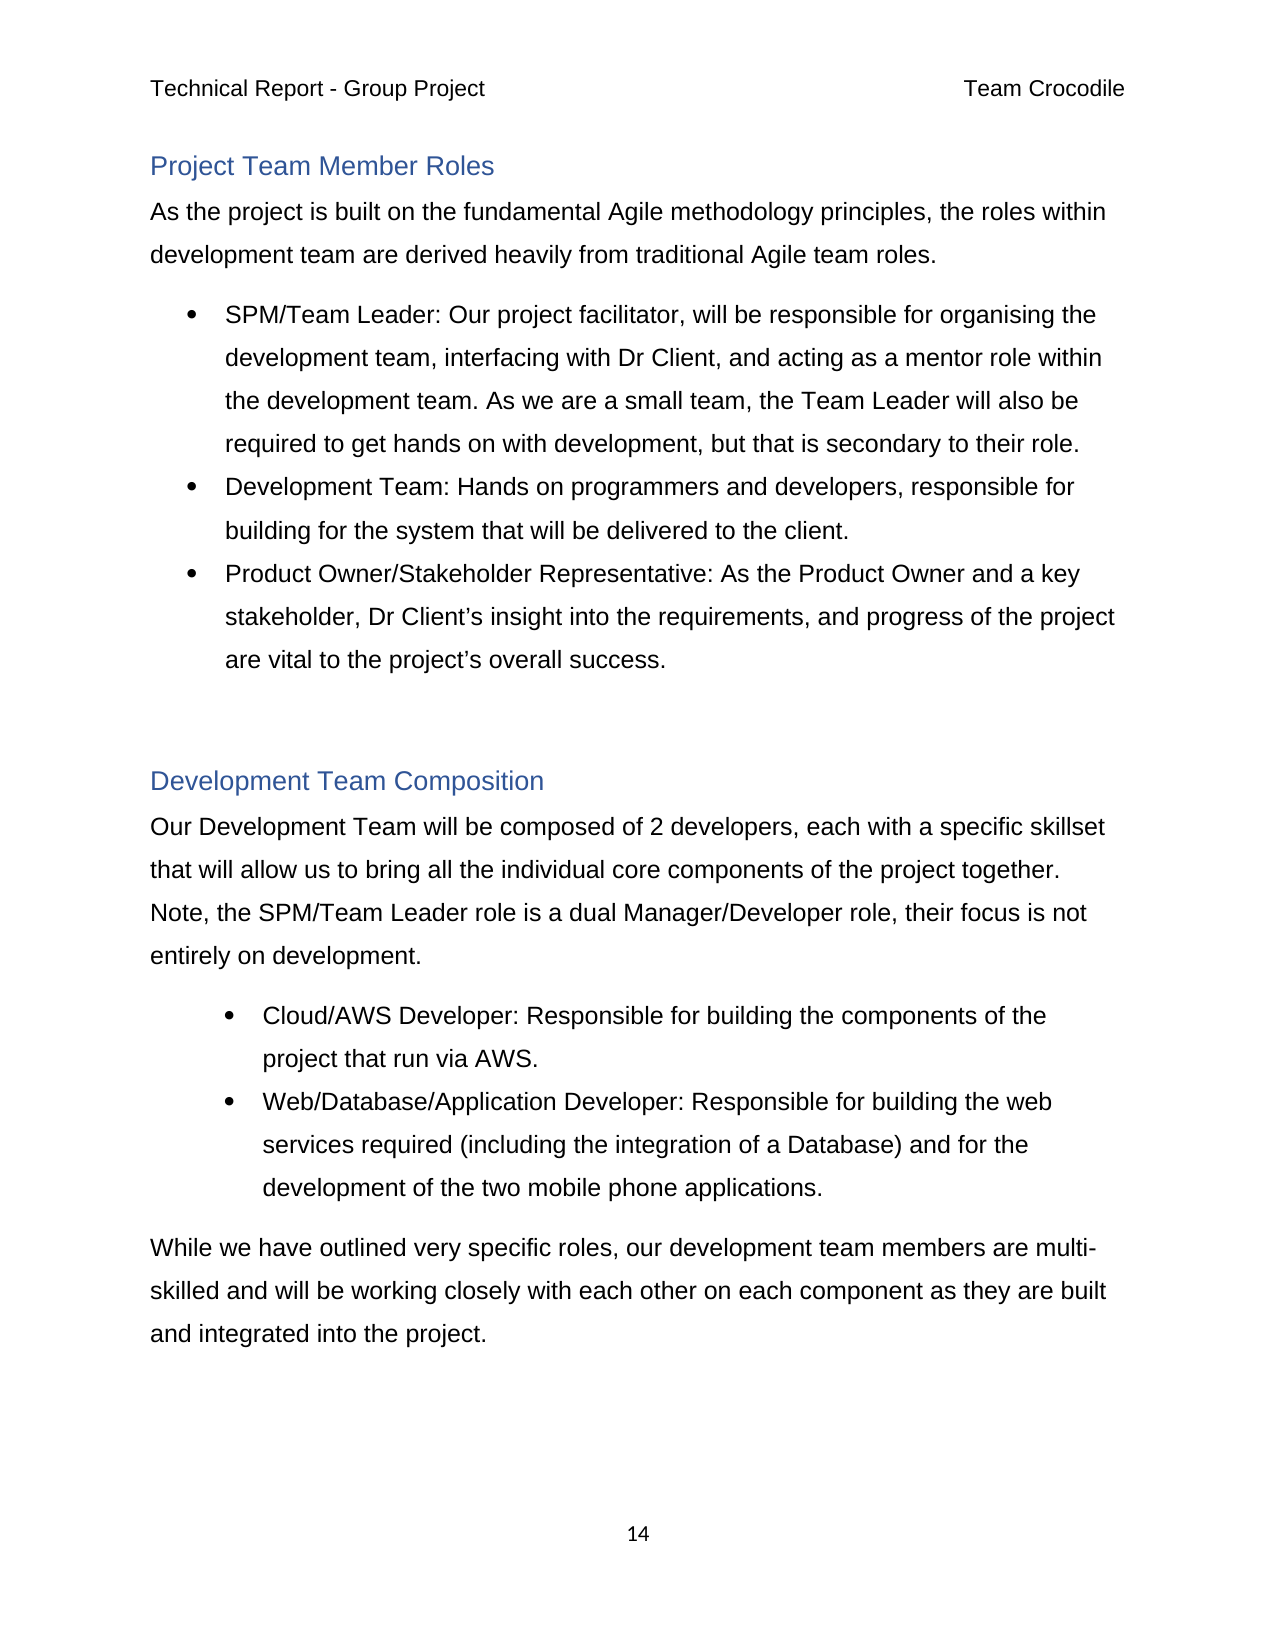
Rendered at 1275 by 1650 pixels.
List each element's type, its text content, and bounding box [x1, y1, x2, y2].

list Web/Database/Application Developer: Responsible for building the web services required (including the integration of a Database) and for the development of the two mobile phone applications. [225, 1087, 1125, 1202]
text As the project is built on the fundamental Agile methodology principles, the roles within development team are derived heavily from traditional Agile team roles. [150, 197, 1125, 269]
text While we have outlined very specific roles, our development team members are multi-skilled and will be working closely with each other on each component as they are built and integrated into the project. [150, 1233, 1125, 1348]
list Development Team: Hands on programmers and developers, responsible for building for the system that will be delivered to the client. [187, 472, 1125, 544]
list SPM/Team Leader: Our project facilitator, will be responsible for organising the development team, interfacing with Dr Client, and acting as a mentor role within the development team. As we are a small team, the Team Leader will also be required to get hands on with development, but that is secondary to their role. [187, 300, 1125, 458]
list Product Owner/Stakeholder Representative: As the Product Owner and a key stakeholder, Dr Client’s insight into the requirements, and progress of the project are vital to the project’s overall success. [187, 559, 1125, 674]
list Cloud/AWS Developer: Responsible for building the components of the project that run via AWS. [225, 1001, 1125, 1073]
subtitle Project Team Member Roles [150, 150, 1125, 181]
text Our Development Team will be composed of 2 developers, each with a specific skillset that will allow us to bring all the individual core components of the project together. Note, the SPM/Team Leader role is a dual Manager/Developer role, their focus is not entirely on development. [150, 812, 1125, 970]
subtitle Development Team Composition [150, 765, 1125, 796]
